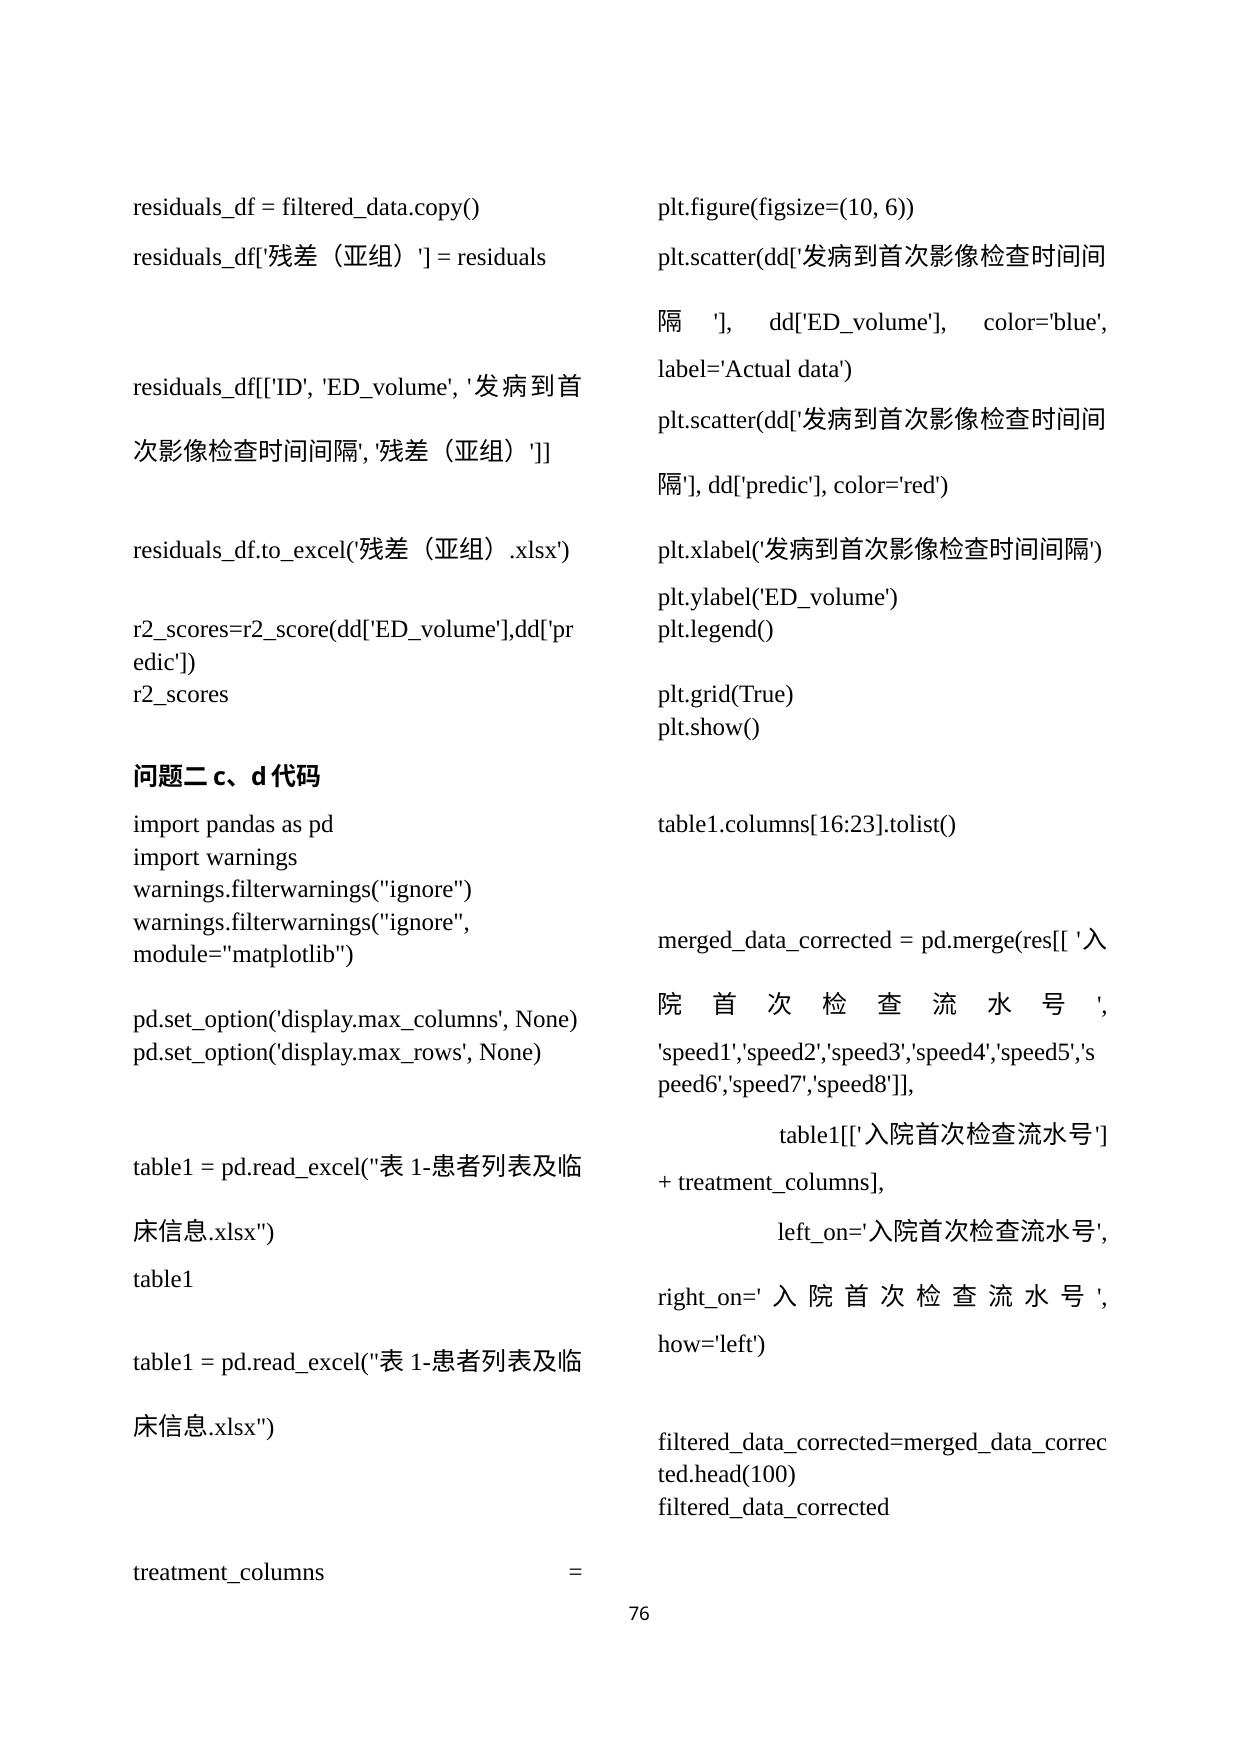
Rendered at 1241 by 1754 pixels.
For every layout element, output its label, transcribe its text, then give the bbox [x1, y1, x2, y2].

text plt.grid(True) [658, 677, 1107, 710]
text import pandas as pd [133, 807, 583, 840]
text plt.scatter(dd['发病到首次影像检查时间间隔'], dd['predic'], color='red') [658, 385, 1107, 515]
text 问题二c、d代码 [133, 742, 1107, 807]
text plt.figure(figsize=(10, 6)) [658, 190, 1107, 222]
text import warnings [133, 840, 583, 872]
text filtered_data_corrected [658, 1490, 1107, 1522]
text plt.legend() [658, 612, 1107, 645]
text r2_scores=r2_score(dd['ED_volume'],dd['predic']) [133, 612, 583, 677]
text plt.xlabel('发病到首次影像检查时间间隔') [658, 515, 1107, 580]
text warnings.filterwarnings("ignore") [133, 872, 583, 905]
text plt.show() [658, 710, 1107, 742]
text residuals_df = filtered_data.copy() [133, 190, 583, 222]
text filtered_data_corrected=merged_data_corrected.head(100) [658, 1425, 1107, 1490]
text table1[['入院首次检查流水号'] + treatment_columns], [658, 1100, 1107, 1197]
text plt.ylabel('ED_volume') [658, 580, 1107, 612]
text residuals_df['残差（亚组）'] = residuals [133, 222, 583, 287]
text treatment_columns = table1.columns[16:23].tolist() [133, 1555, 583, 1587]
text residuals_df.to_excel('残差（亚组）.xlsx') [133, 515, 583, 580]
text left_on='入院首次检查流水号', right_on='入院首次检查流水号', how='left') [658, 1197, 1107, 1360]
text table1 = pd.read_excel("表1-患者列表及临床信息.xlsx") [133, 1327, 583, 1457]
text merged_data_corrected = pd.merge(res[[ '入院首次检查流水号', 'speed1','speed2','speed3','speed4','speed5','speed6','speed7','speed8']], [658, 905, 1107, 1100]
text pd.set_option('display.max_rows', None) [133, 1035, 583, 1067]
text residuals_df[['ID', 'ED_volume', '发病到首次影像检查时间间隔', '残差（亚组）']] [133, 352, 583, 482]
text pd.set_option('display.max_columns', None) [133, 1002, 583, 1035]
text table1 [133, 1262, 583, 1295]
text r2_scores [133, 677, 583, 710]
text table1 = pd.read_excel("表1-患者列表及临床信息.xlsx") [133, 1132, 583, 1262]
text warnings.filterwarnings("ignore", module="matplotlib") [133, 905, 583, 970]
text treatment_columns = table1.columns[16:23].tolist() [658, 807, 1107, 840]
text plt.scatter(dd['发病到首次影像检查时间间隔'], dd['ED_volume'], color='blue', label='Actual data') [658, 222, 1107, 385]
